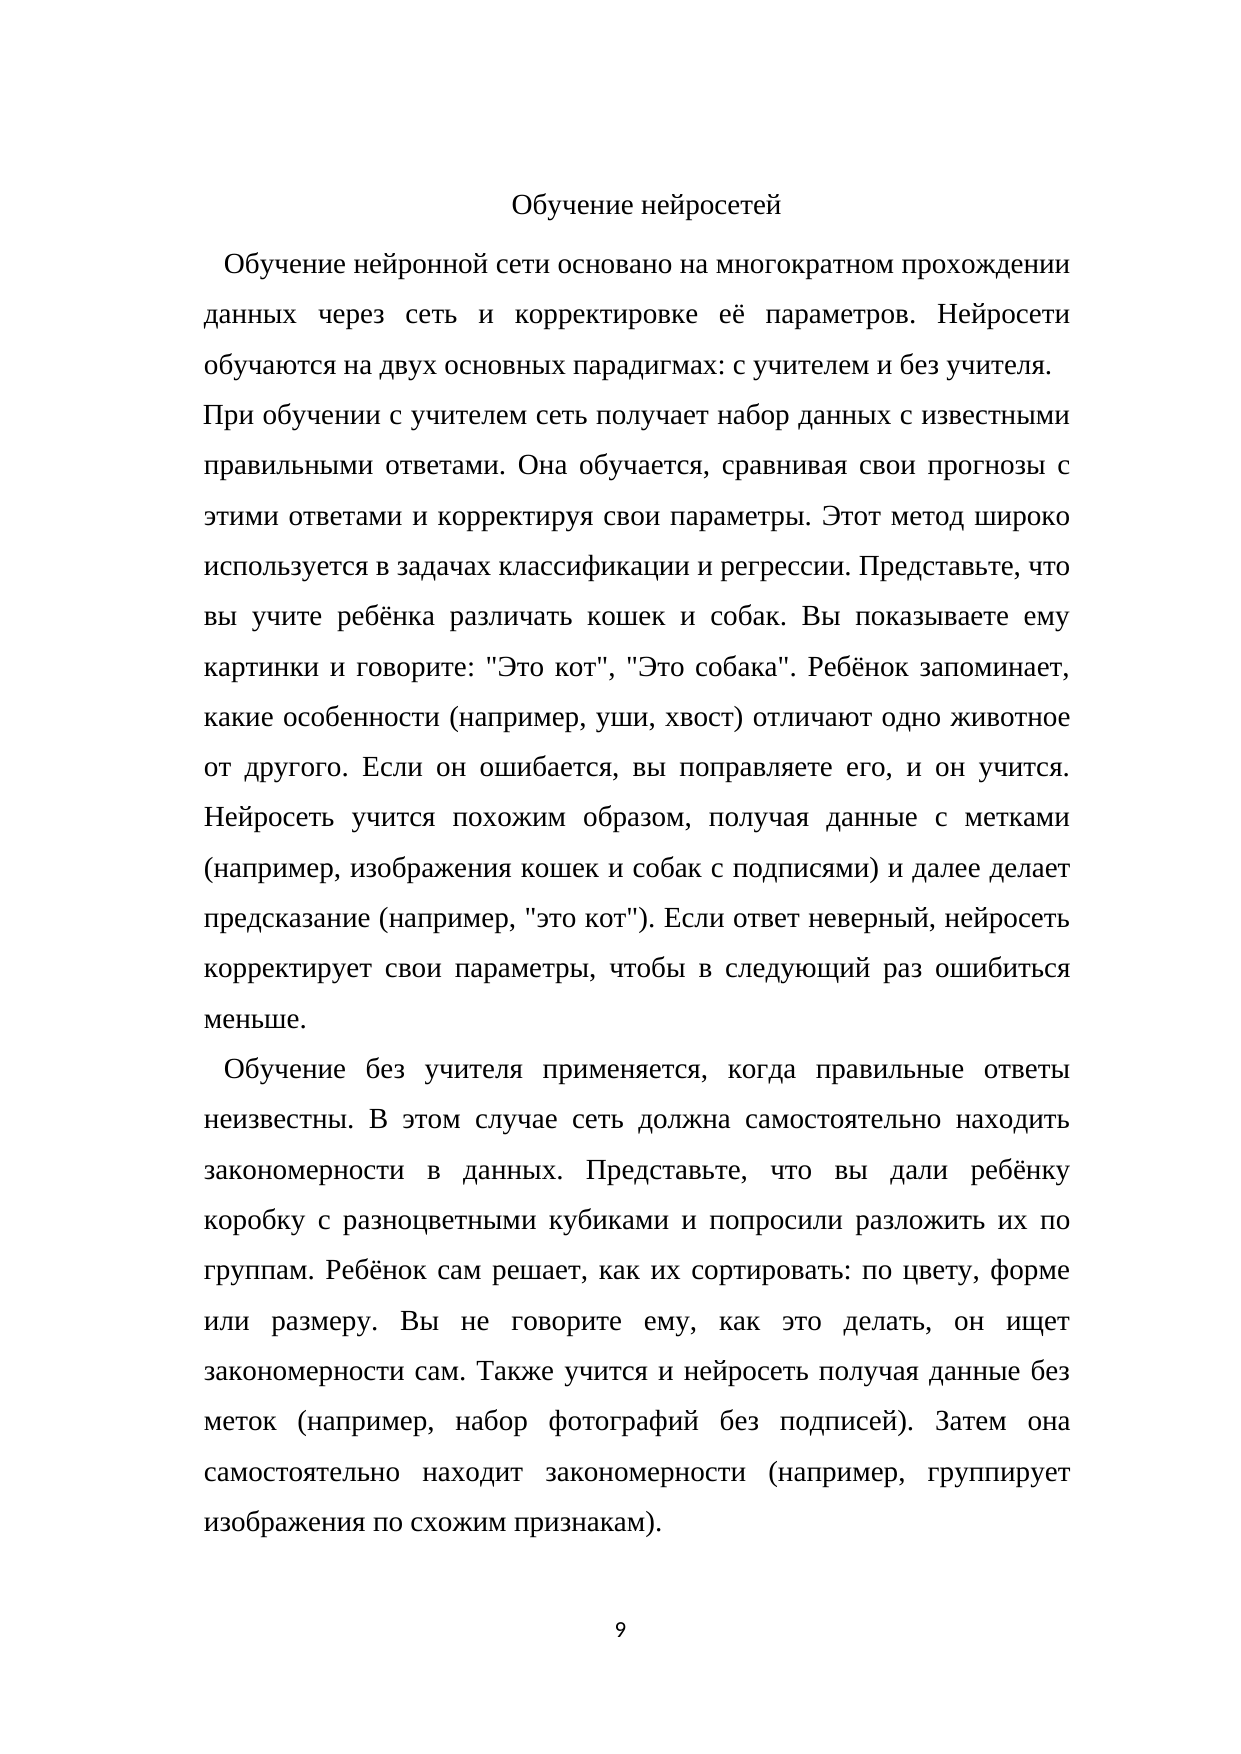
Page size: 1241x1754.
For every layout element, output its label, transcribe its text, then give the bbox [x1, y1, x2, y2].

text При обучении с учителем сеть получает набор данных с известными правильными ответами. Она обучается, сравнивая свои прогнозы с этими ответами и корректируя свои параметры. Этот метод широко используется в задачах классификации и регрессии. Представьте, что вы учите ребёнка различать кошек и собак. Вы показываете ему картинки и говорите: "Это кот", "Это собака". Ребёнок запоминает, какие особенности (например, уши, хвост) отличают одно животное от другого. Если он ошибается, вы поправляете его, и он учится. Нейросеть учится похожим образом, получая данные с метками (например, изображения кошек и собак с подписями) и далее делает предсказание (например, "это кот"). Если ответ неверный, нейросеть корректирует свои параметры, чтобы в следующий раз ошибиться меньше. [203, 397, 1071, 1034]
text Обучение нейронной сети основано на многократном прохождении данных через сеть и корректировке её параметров. Нейросети обучаются на двух основных парадигмах: с учителем и без учителя. [204, 246, 1071, 380]
subtitle Обучение нейросетей [150, 187, 1090, 221]
text Обучение без учителя применяется, когда правильные ответы неизвестны. В этом случае сеть должна самостоятельно находить закономерности в данных. Представьте, что вы дали ребёнку коробку с разноцветными кубиками и попросили разложить их по группам. Ребёнок сам решает, как их сортировать: по цвету, форме или размеру. Вы не говорите ему, как это делать, он ищет закономерности сам. Также учится и нейросеть получая данные без меток (например, набор фотографий без подписей). Затем она самостоятельно находит закономерности (например, группирует изображения по схожим признакам). [204, 1051, 1071, 1537]
